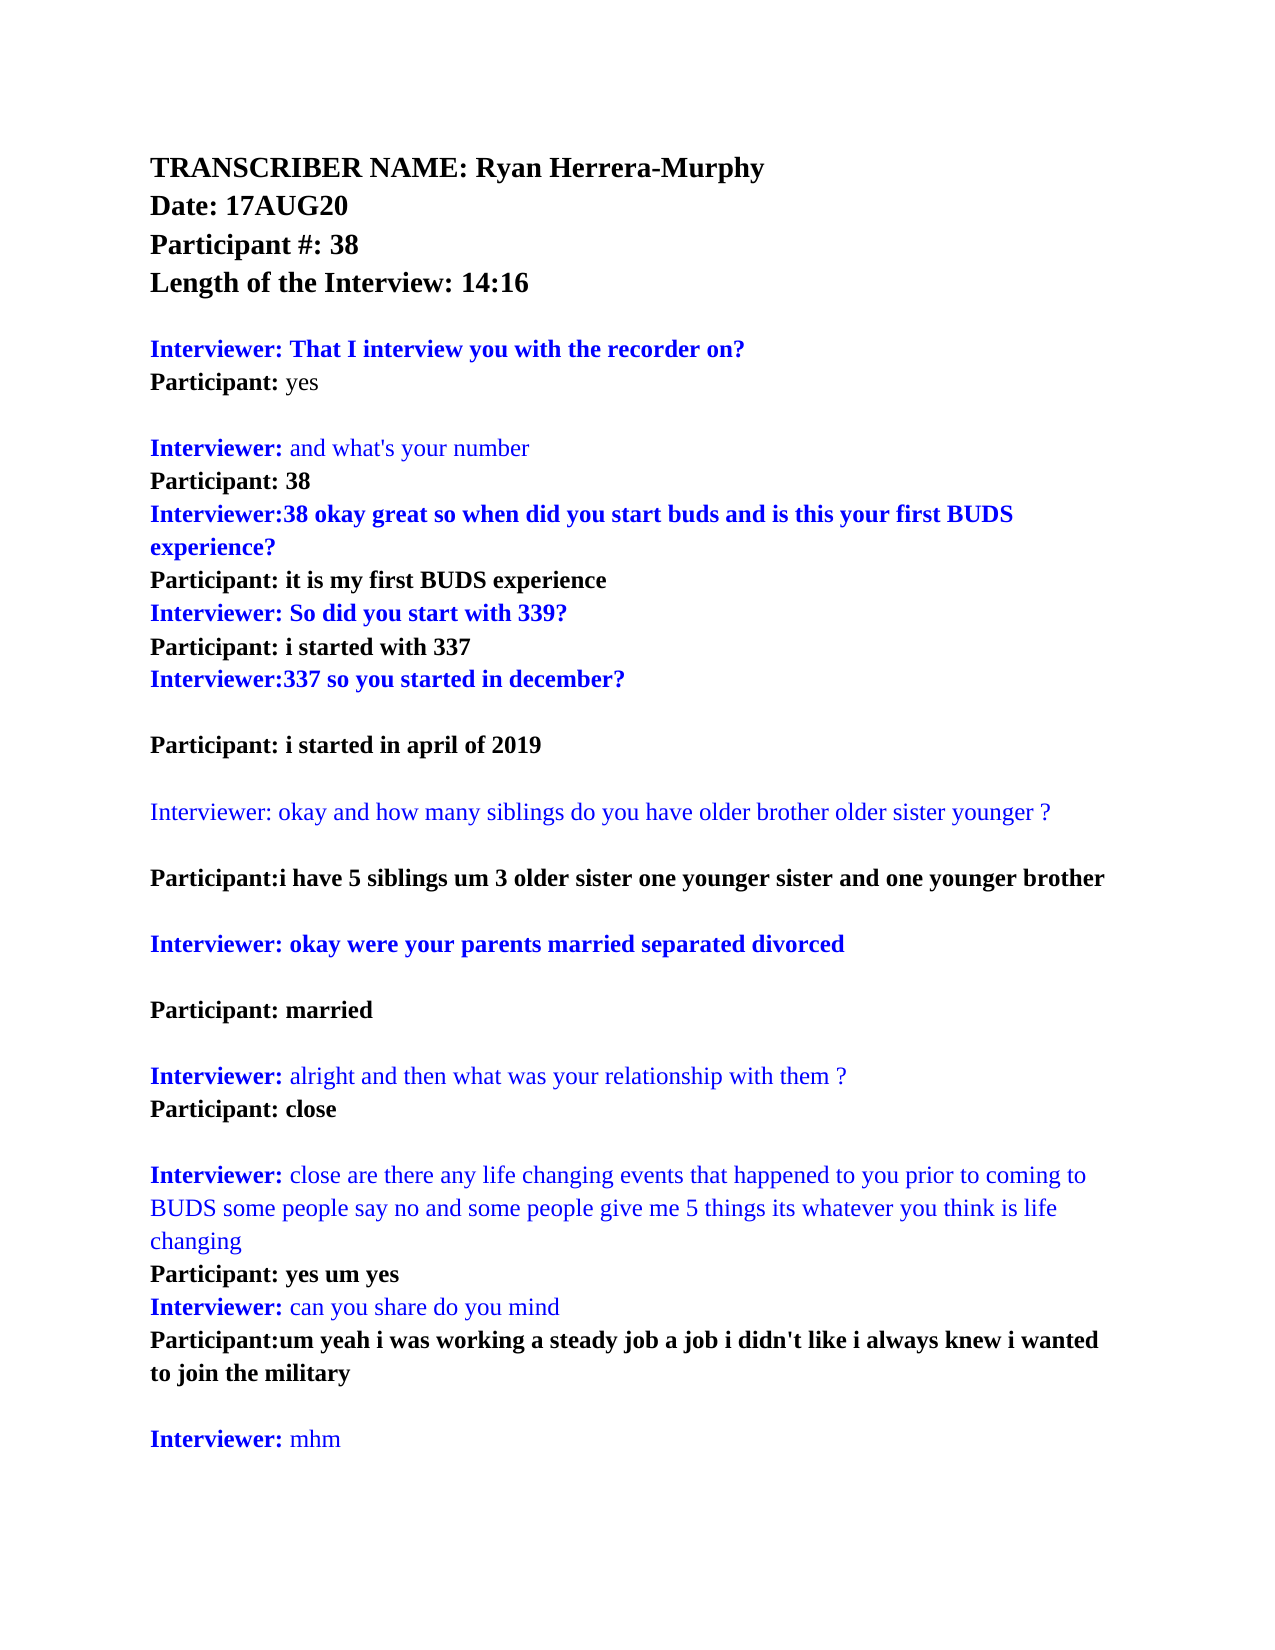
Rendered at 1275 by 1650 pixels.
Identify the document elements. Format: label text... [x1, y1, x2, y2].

text Participant:i have 5 siblings um 3 older sister one younger sister and one younger brother [150, 863, 1125, 891]
text Interviewer: So did you start with 339? [150, 598, 1125, 627]
text Interviewer: mhm [150, 1424, 1125, 1453]
text Participant: i started in april of 2019 [150, 731, 1125, 759]
text Interviewer: That I interview you with the recorder on? [150, 334, 1125, 363]
text Participant: it is my first BUDS experience [150, 566, 1125, 594]
text Participant: i started with 337 [150, 632, 1125, 660]
text Interviewer: okay were your parents married separated divorced [150, 929, 1125, 957]
text Interviewer: can you share do you mind [150, 1292, 1125, 1321]
text Participant:um yeah i was working a steady job a job i didn't like i always knew i wanted to join the military [150, 1325, 1125, 1387]
text Interviewer:38 okay great so when did you start buds and is this your first BUDS experience? [150, 499, 1125, 561]
text TRANSCRIBER NAME: Ryan Herrera-Murphy [150, 150, 1125, 183]
text Participant: close [150, 1094, 1125, 1123]
text Interviewer: okay and how many siblings do you have older brother older sister younger ? [150, 797, 1125, 825]
text Participant: yes um yes [150, 1259, 1125, 1288]
text Date: 17AUG20 [150, 188, 1125, 222]
text Interviewer: close are there any life changing events that happened to you prior to coming to BUDS some people say no and some people give me 5 things its whatever you think is life changing [150, 1160, 1125, 1255]
text Length of the Interview: 14:16 [150, 266, 1125, 299]
text Interviewer: alright and then what was your relationship with them ? [150, 1061, 1125, 1089]
text Participant: married [150, 995, 1125, 1023]
text Participant: 38 [150, 466, 1125, 495]
text Participant #: 38 [150, 227, 1125, 261]
text Participant: yes [150, 367, 1125, 396]
text Interviewer: and what's your number [150, 433, 1125, 462]
text Interviewer:337 so you started in december? [150, 664, 1125, 693]
